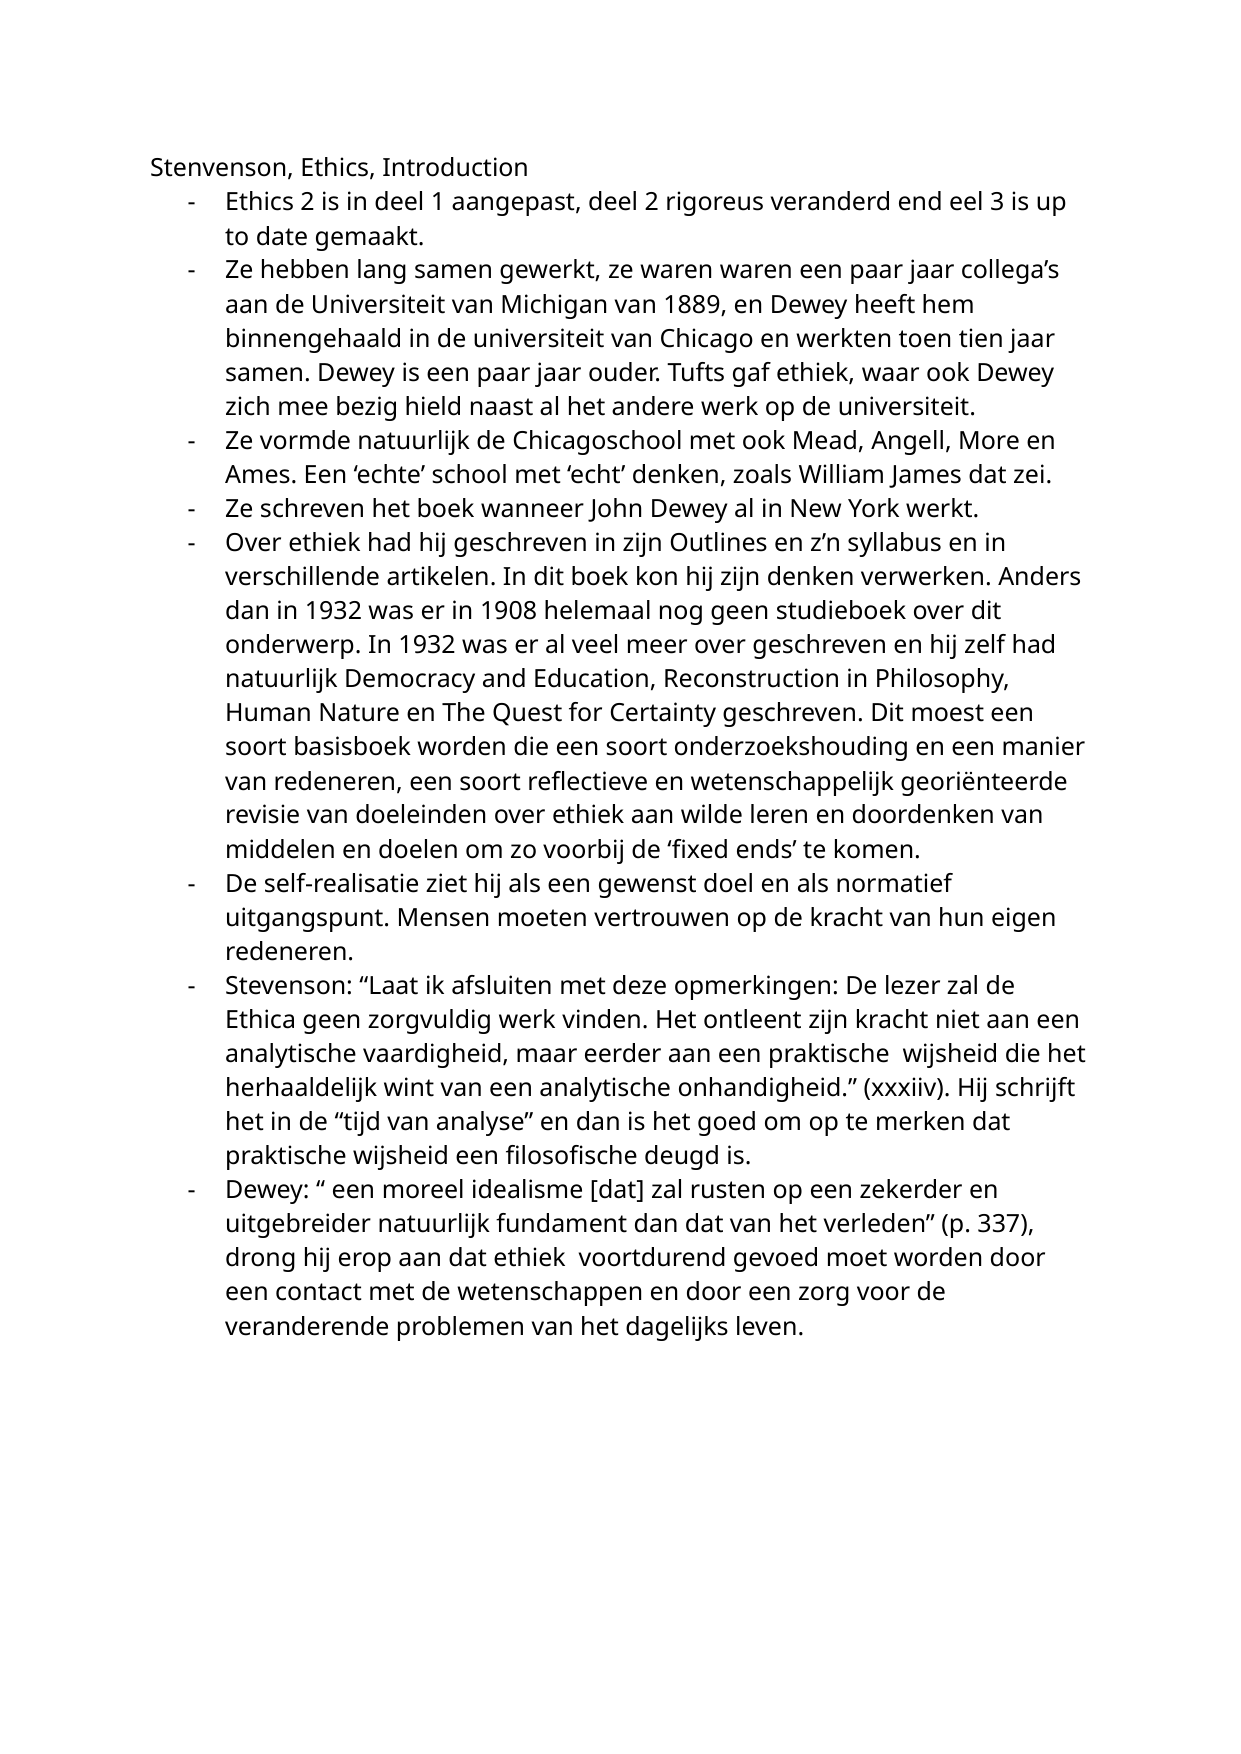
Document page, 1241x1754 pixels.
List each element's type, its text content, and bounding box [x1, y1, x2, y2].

list Ze hebben lang samen gewerkt, ze waren waren een paar jaar collega’s aan de Universiteit van Michigan van 1889, en Dewey heeft hem binnengehaald in de universiteit van Chicago en werkten toen tien jaar samen. Dewey is een paar jaar ouder. Tufts gaf ethiek, waar ook Dewey zich mee bezig hield naast al het andere werk op de universiteit. [187, 252, 1090, 422]
list Over ethiek had hij geschreven in zijn Outlines en z’n syllabus en in verschillende artikelen. In dit boek kon hij zijn denken verwerken. Anders dan in 1932 was er in 1908 helemaal nog geen studieboek over dit onderwerp. In 1932 was er al veel meer over geschreven en hij zelf had natuurlijk Democracy and Education, Reconstruction in Philosophy, Human Nature en The Quest for Certainty geschreven. Dit moest een soort basisboek worden die een soort onderzoekshouding en een manier van redeneren, een soort reflectieve en wetenschappelijk georiënteerde revisie van doeleinden over ethiek aan wilde leren en doordenken van middelen en doelen om zo voorbij de ‘fixed ends’ te komen. [187, 525, 1090, 865]
text Stenvenson, Ethics, Introduction [150, 150, 1090, 184]
list Ze vormde natuurlijk de Chicagoschool met ook Mead, Angell, More en Ames. Een ‘echte’ school met ‘echt’ denken, zoals William James dat zei. [187, 422, 1090, 491]
list De self-realisatie ziet hij als een gewenst doel en als normatief uitgangspunt. Mensen moeten vertrouwen op de kracht van hun eigen redeneren. [187, 865, 1090, 967]
list Ze schreven het boek wanneer John Dewey al in New York werkt. [187, 491, 1090, 525]
list Dewey: “ een moreel idealisme [dat] zal rusten op een zekerder en uitgebreider natuurlijk fundament dan dat van het verleden” (p. 337), drong hij erop aan dat ethiek voortdurend gevoed moet worden door een contact met de wetenschappen en door een zorg voor de veranderende problemen van het dagelijks leven. [187, 1172, 1090, 1342]
list Ethics 2 is in deel 1 aangepast, deel 2 rigoreus veranderd end eel 3 is up to date gemaakt. [187, 184, 1090, 252]
list Stevenson: “Laat ik afsluiten met deze opmerkingen: De lezer zal de Ethica geen zorgvuldig werk vinden. Het ontleent zijn kracht niet aan een analytische vaardigheid, maar eerder aan een praktische wijsheid die het herhaaldelijk wint van een analytische onhandigheid.” (xxxiiv). Hij schrijft het in de “tijd van analyse” en dan is het goed om op te merken dat praktische wijsheid een filosofische deugd is. [187, 967, 1090, 1172]
